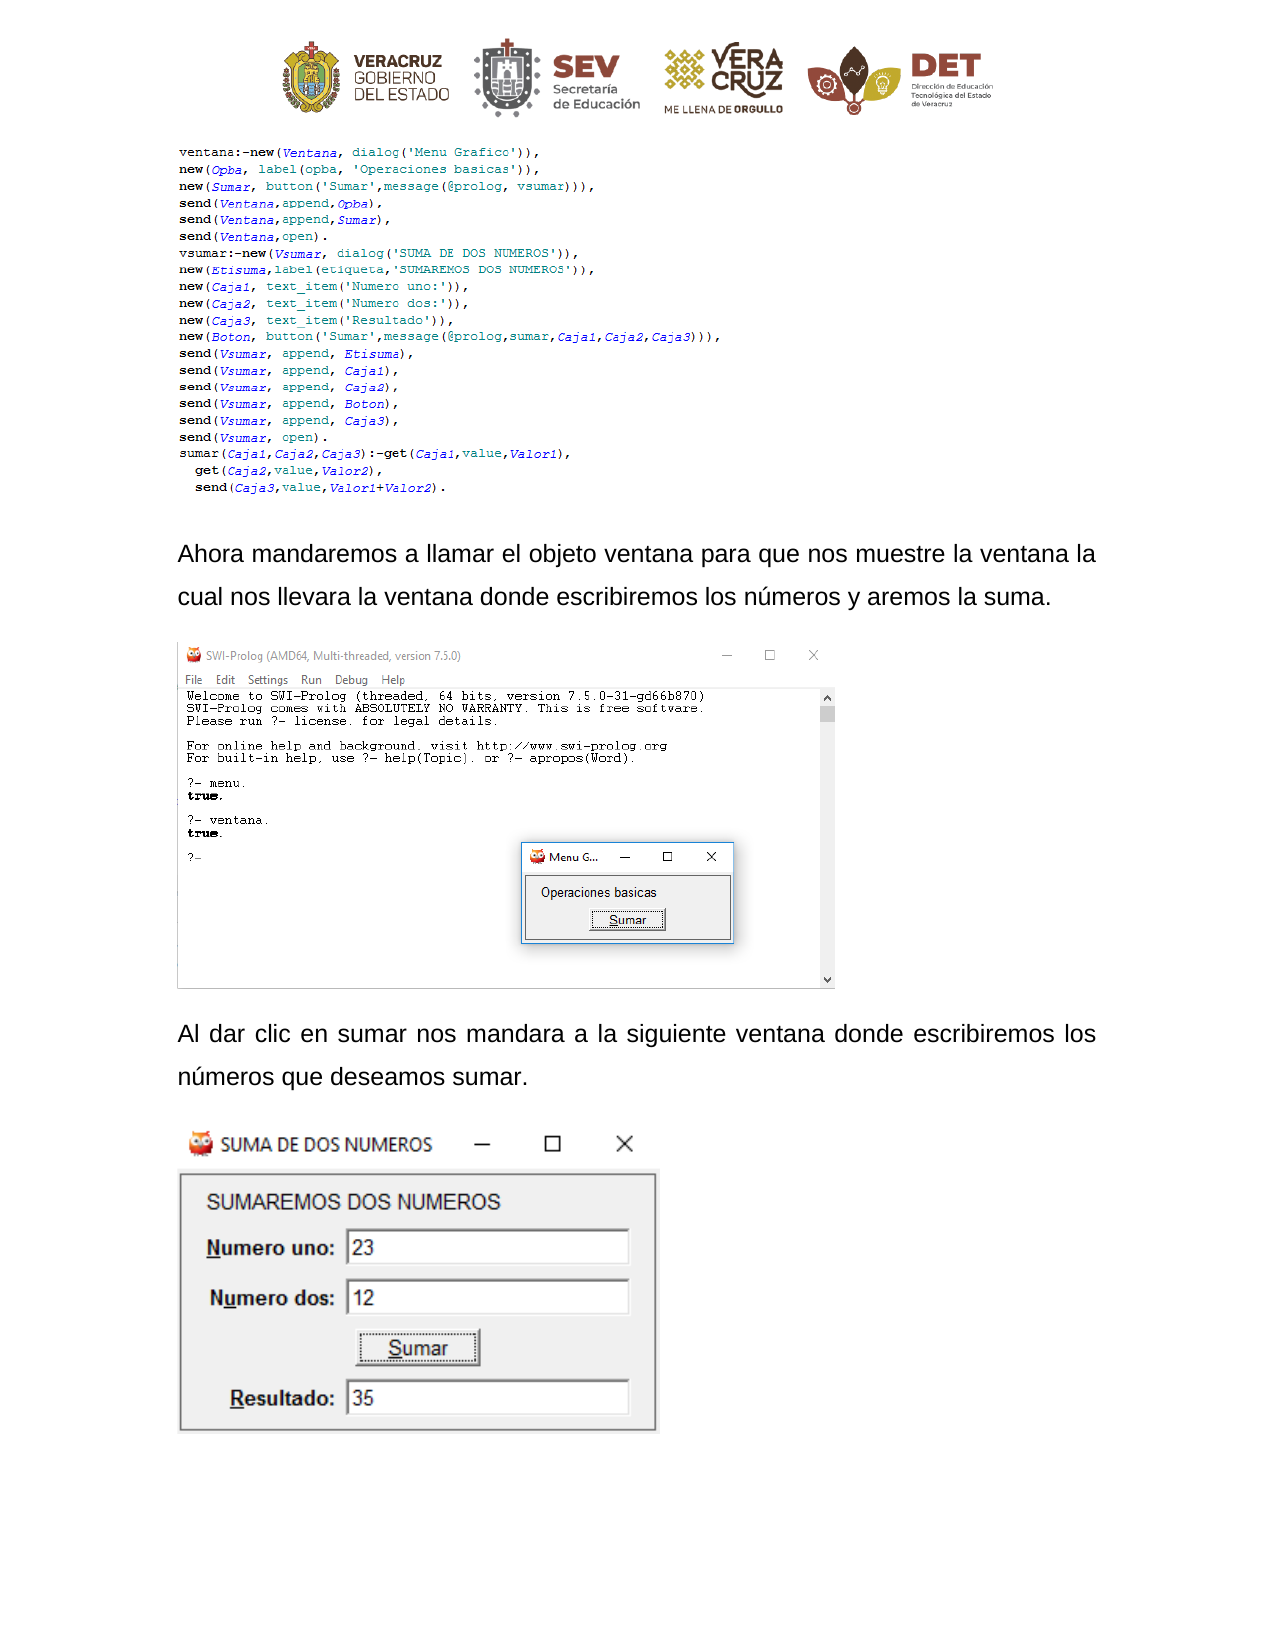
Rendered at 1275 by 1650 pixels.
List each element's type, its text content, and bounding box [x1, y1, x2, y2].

text Al dar clic en sumar nos mandara a la siguiente ventana donde escribiremos los números que deseamos sumar. [177, 1019, 1098, 1091]
picture [177, 642, 835, 989]
picture [177, 147, 728, 509]
text Ahora mandaremos a llamar el objeto ventana para que nos muestre la ventana la cual nos llevara la ventana donde escribiremos los números y aremos la suma. [177, 539, 1098, 611]
picture [274, 37, 1001, 119]
picture [177, 1122, 660, 1434]
